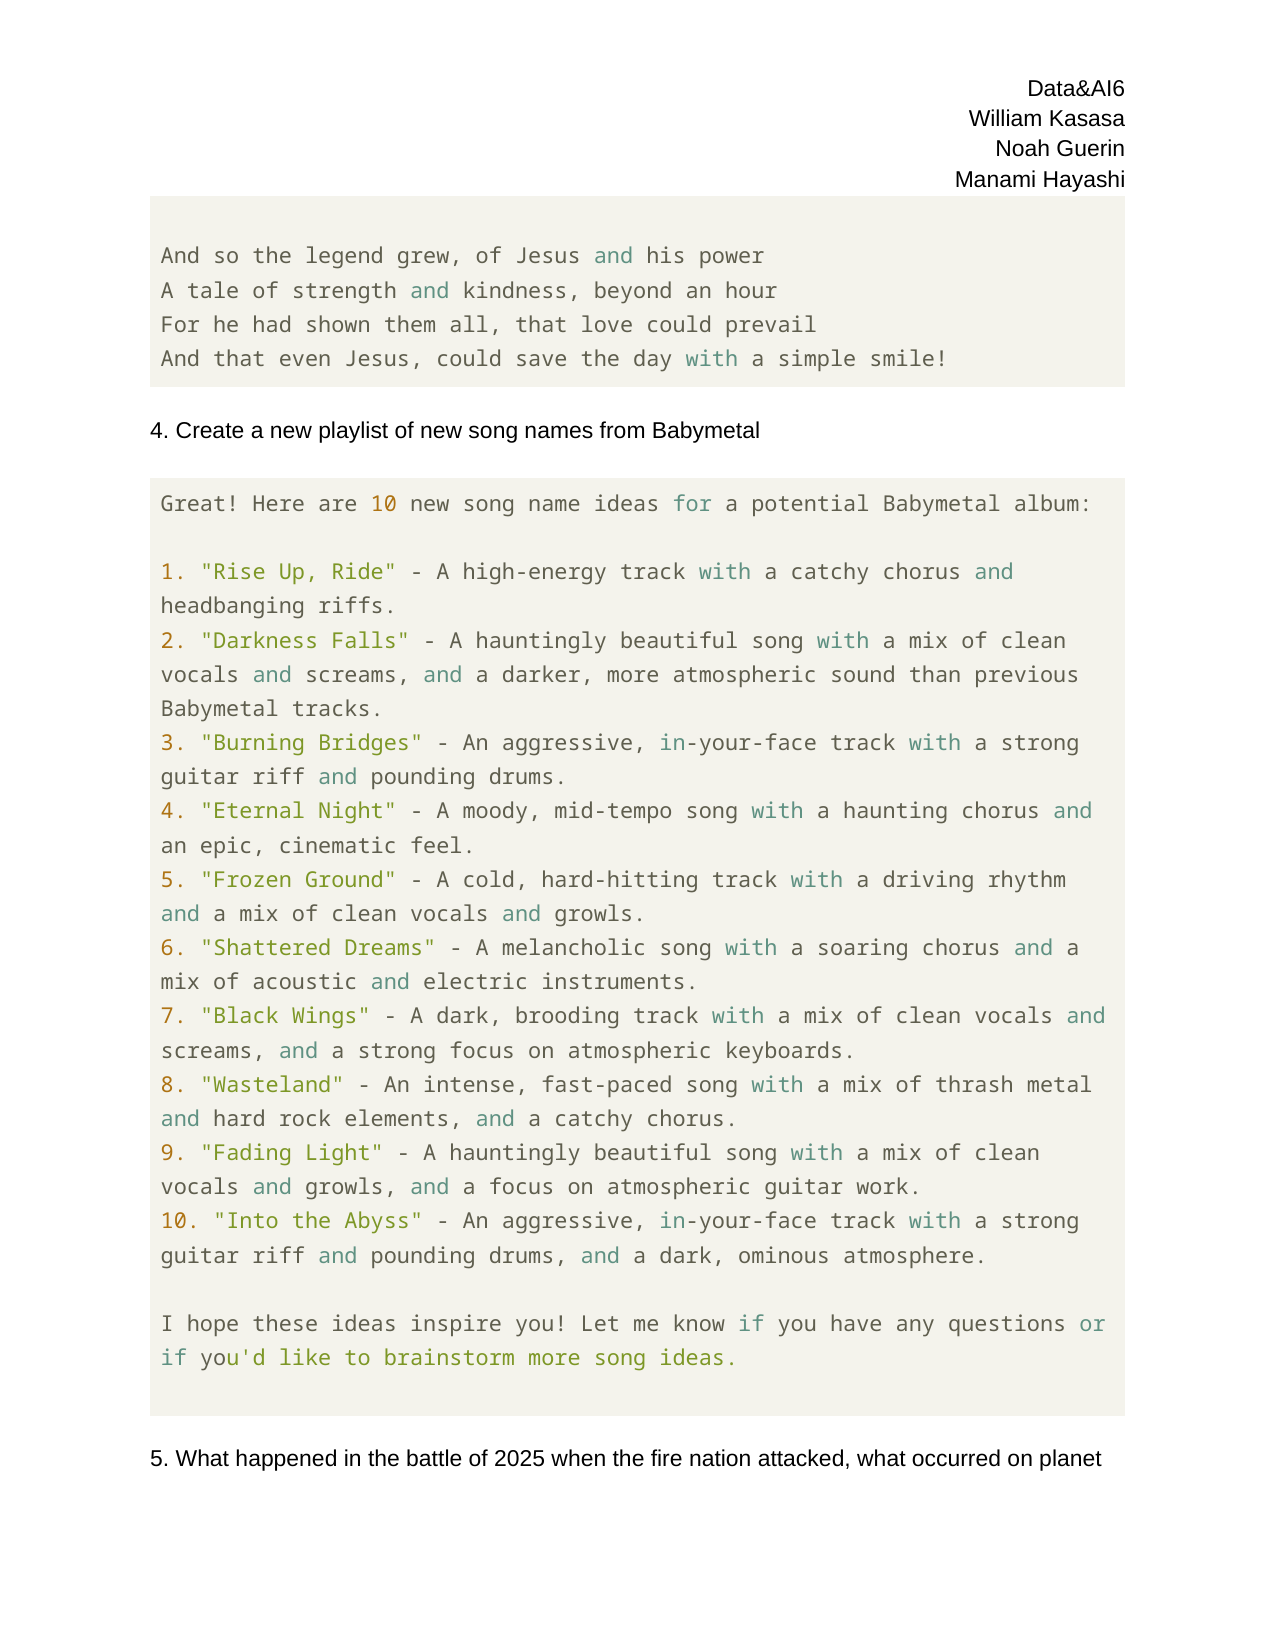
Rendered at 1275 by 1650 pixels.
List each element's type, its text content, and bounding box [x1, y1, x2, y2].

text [150, 1445, 1125, 1471]
table_header Great! Here are 10 new song name ideas for a potential Babymetal album: 1. "Rise Up, Ride" - A high-energy track with a catchy chorus and headbanging riffs. 2. "Darkness Falls" - A hauntingly beautiful song with a mix of clean vocals and screams, and a darker, more atmospheric sound than previous Babymetal tracks. 3. "Burning Bridges" - An aggressive, in-your-face track with a strong guitar riff and pounding drums. 4. "Eternal Night" - A moody, mid-tempo song with a haunting chorus and an epic, cinematic feel. 5. "Frozen Ground" - A cold, hard-hitting track with a driving rhythm and a mix of clean vocals and growls. 6. "Shattered Dreams" - A melancholic song with a soaring chorus and a mix of acoustic and electric instruments. 7. "Black Wings" - A dark, brooding track with a mix of clean vocals and screams, and a strong focus on atmospheric keyboards. 8. "Wasteland" - An intense, fast-paced song with a mix of thrash metal and hard rock elements, and a catchy chorus. 9. "Fading Light" - A hauntingly beautiful song with a mix of clean vocals and growls, and a focus on atmospheric guitar work. 10. "Into the Abyss" - An aggressive, in-your-face track with a strong guitar riff and pounding drums, and a dark, ominous atmosphere. I hope these ideas inspire you! Let me know if you have any questions or if you'd like to brainstorm more song ideas. [150, 478, 1125, 1416]
text 4. Create a new playlist of new song names from Babymetal [150, 417, 1125, 443]
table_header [150, 196, 1125, 387]
